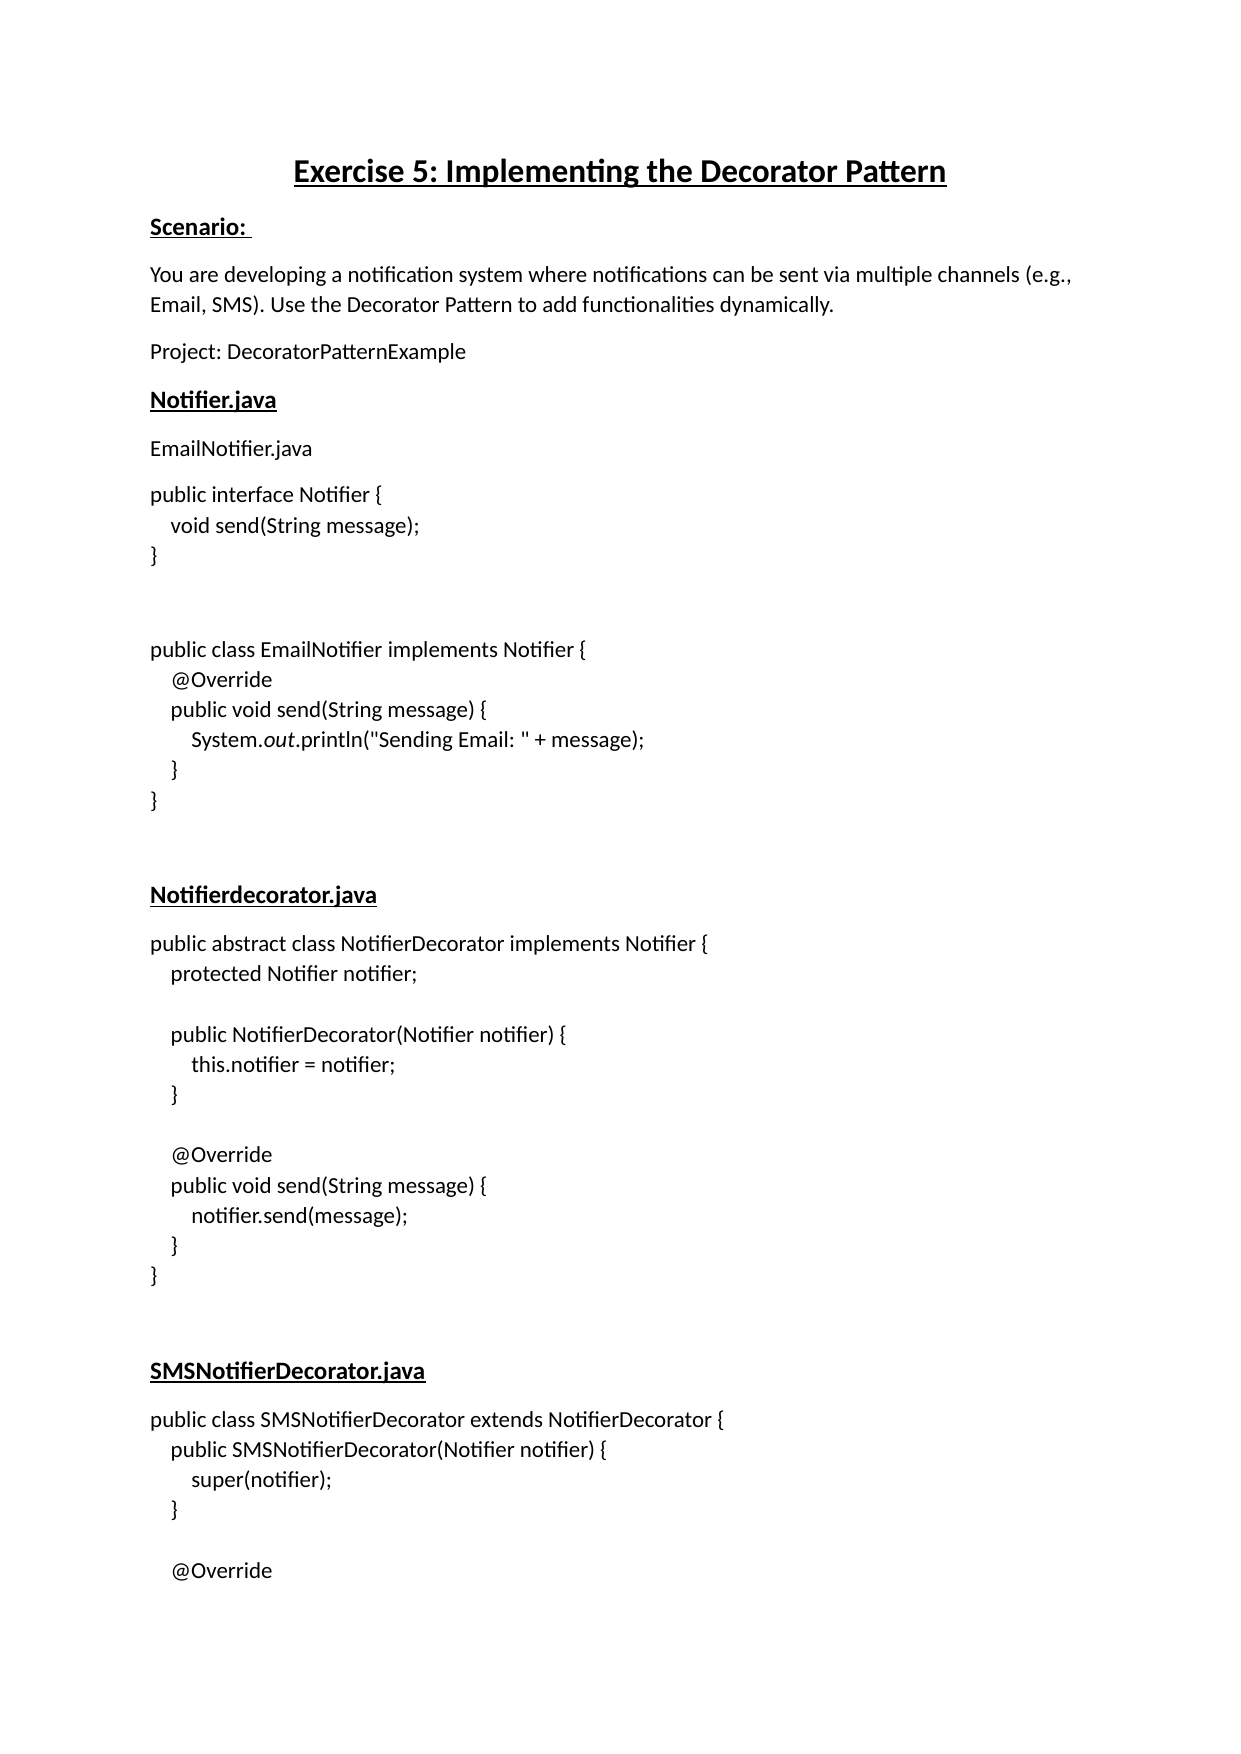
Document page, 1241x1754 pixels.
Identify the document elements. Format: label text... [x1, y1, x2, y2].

text Exercise 5: Implementing the Decorator Pattern [150, 150, 1090, 191]
text Scenario: [150, 211, 1090, 241]
text Notifierdecorator.java [150, 879, 1090, 910]
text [150, 1405, 1090, 1584]
text You are developing a notification system where notifications can be sent via multiple channels (e.g., Email, SMS). Use the Decorator Pattern to add functionalities dynamically. [150, 260, 1090, 318]
text SMSNotifierDecorator.java [150, 1355, 1090, 1386]
text public abstract class NotifierDecorator implements Notifier { protected Notifier notifier; public NotifierDecorator(Notifier notifier) { this.notifier = notifier; } @Override public void send(String message) { notifier.send(message); } } [150, 929, 1090, 1289]
text public class EmailNotifier implements Notifier { @Override public void send(String message) { System.out.println("Sending Email: " + message); } } [150, 635, 1090, 814]
text public interface Notifier { void send(String message); } [150, 481, 1090, 569]
text Project: DecoratorPatternExample [150, 337, 1090, 365]
text EmailNotifier.java [150, 434, 1090, 462]
text Notifier.java [150, 384, 1090, 415]
